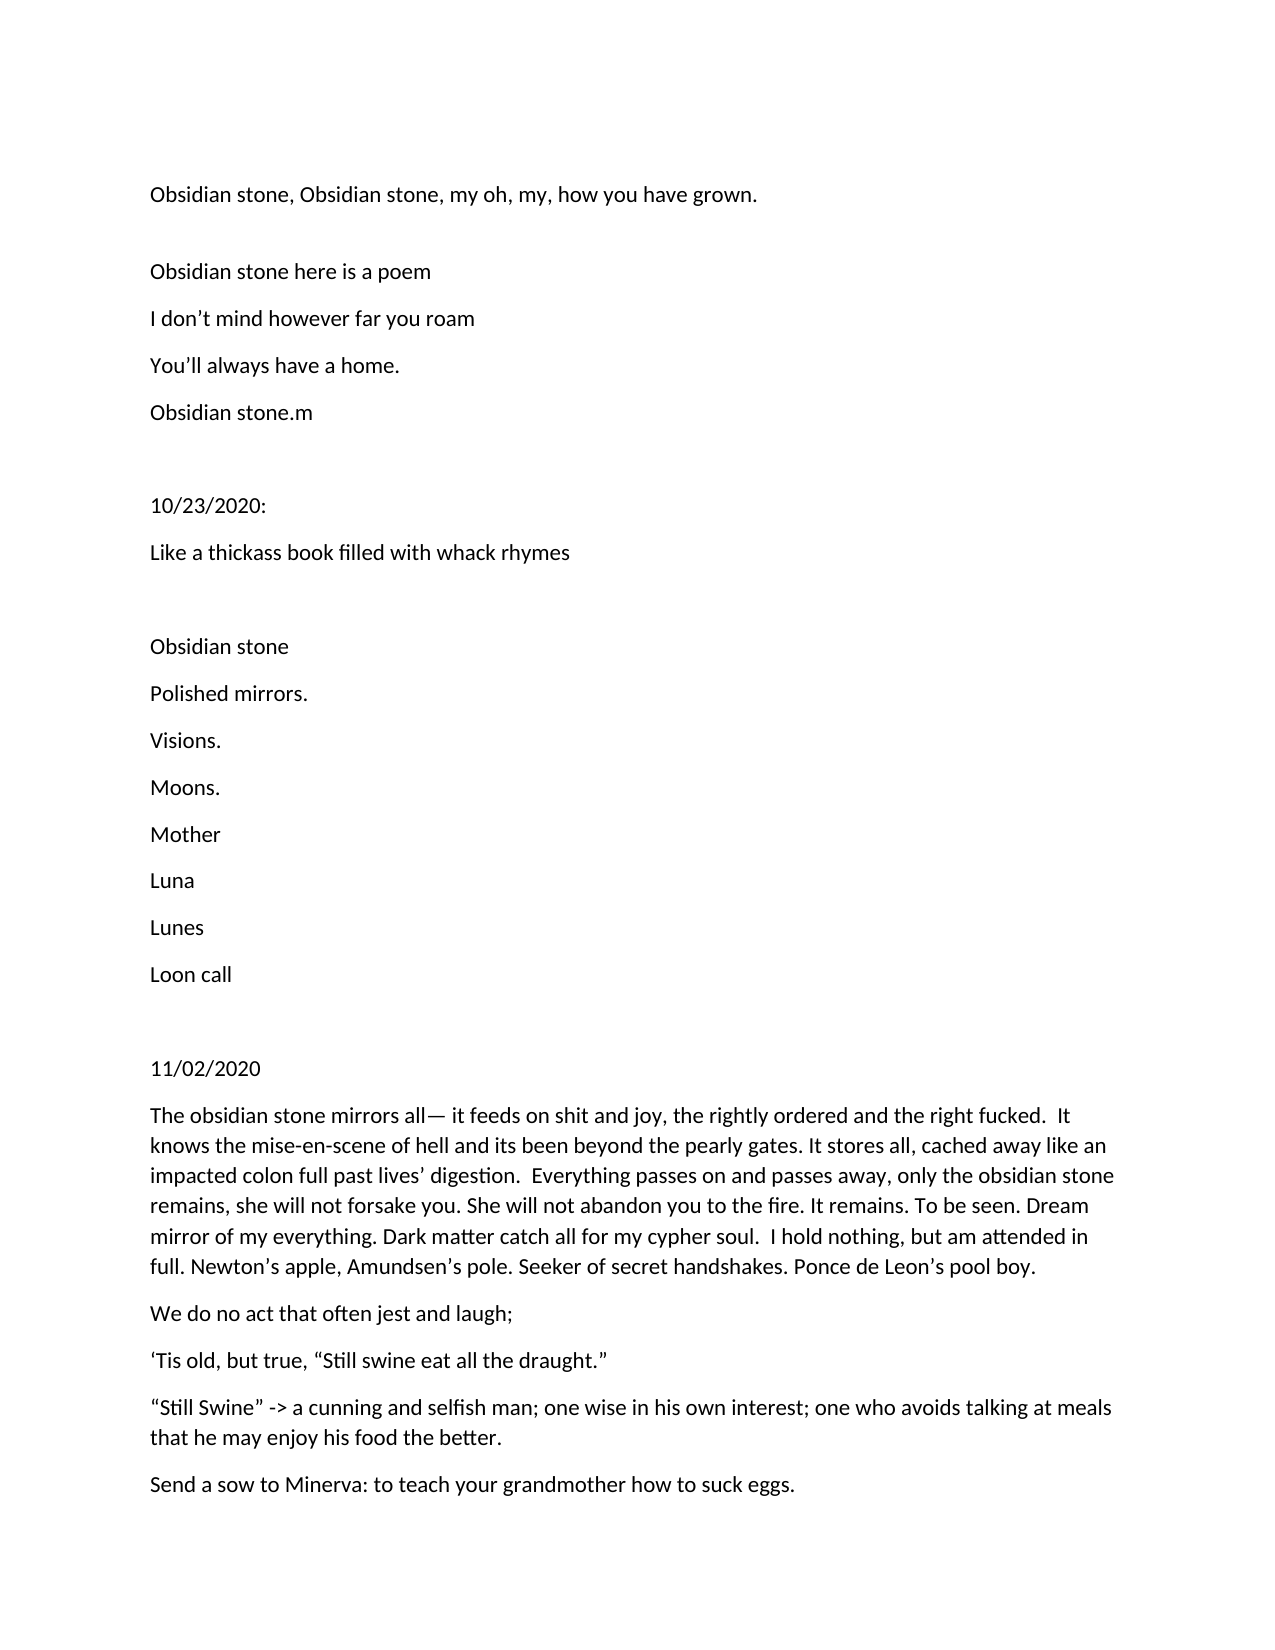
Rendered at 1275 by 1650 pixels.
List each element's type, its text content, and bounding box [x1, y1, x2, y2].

text We do no act that often jest and laugh; [150, 1299, 1125, 1327]
text Obsidian stone.m [150, 398, 1125, 426]
text Obsidian stone, Obsidian stone, my oh, my, how you have grown. [150, 180, 1125, 208]
text Obsidian stone [150, 632, 1125, 660]
text Lunes [150, 913, 1125, 942]
text Obsidian stone here is a poem [150, 257, 1125, 285]
text You’ll always have a home. [150, 351, 1125, 379]
text 10/23/2020: [150, 492, 1125, 520]
text Luna [150, 867, 1125, 895]
text Moons. [150, 773, 1125, 801]
text Send a sow to Minerva: to teach your grandmother how to suck eggs. [150, 1470, 1125, 1498]
text Loon call [150, 960, 1125, 988]
text Mother [150, 820, 1125, 848]
text The obsidian stone mirrors all— it feeds on shit and joy, the rightly ordered and the right fucked. It knows the mise-en-scene of hell and its been beyond the pearly gates. It stores all, cached away like an impacted colon full past lives’ digestion. Everything passes on and passes away, only the obsidian stone remains, she will not forsake you. She will not abandon you to the fire. It remains. To be seen. Dream mirror of my everything. Dark matter catch all for my cypher soul. I hold nothing, but am attended in full. Newton’s apple, Amundsen’s pole. Seeker of secret handshakes. Ponce de Leon’s pool boy. [150, 1101, 1125, 1280]
text 11/02/2020 [150, 1054, 1125, 1082]
text “Still Swine” -> a cunning and selfish man; one wise in his own interest; one who avoids talking at meals that he may enjoy his food the better. [150, 1393, 1125, 1451]
text Like a thickass book filled with whack rhymes [150, 538, 1125, 567]
text I don’t mind however far you roam [150, 304, 1125, 332]
text Visions. [150, 726, 1125, 754]
text ‘Tis old, but true, “Still swine eat all the draught.” [150, 1346, 1125, 1374]
text Polished mirrors. [150, 679, 1125, 707]
